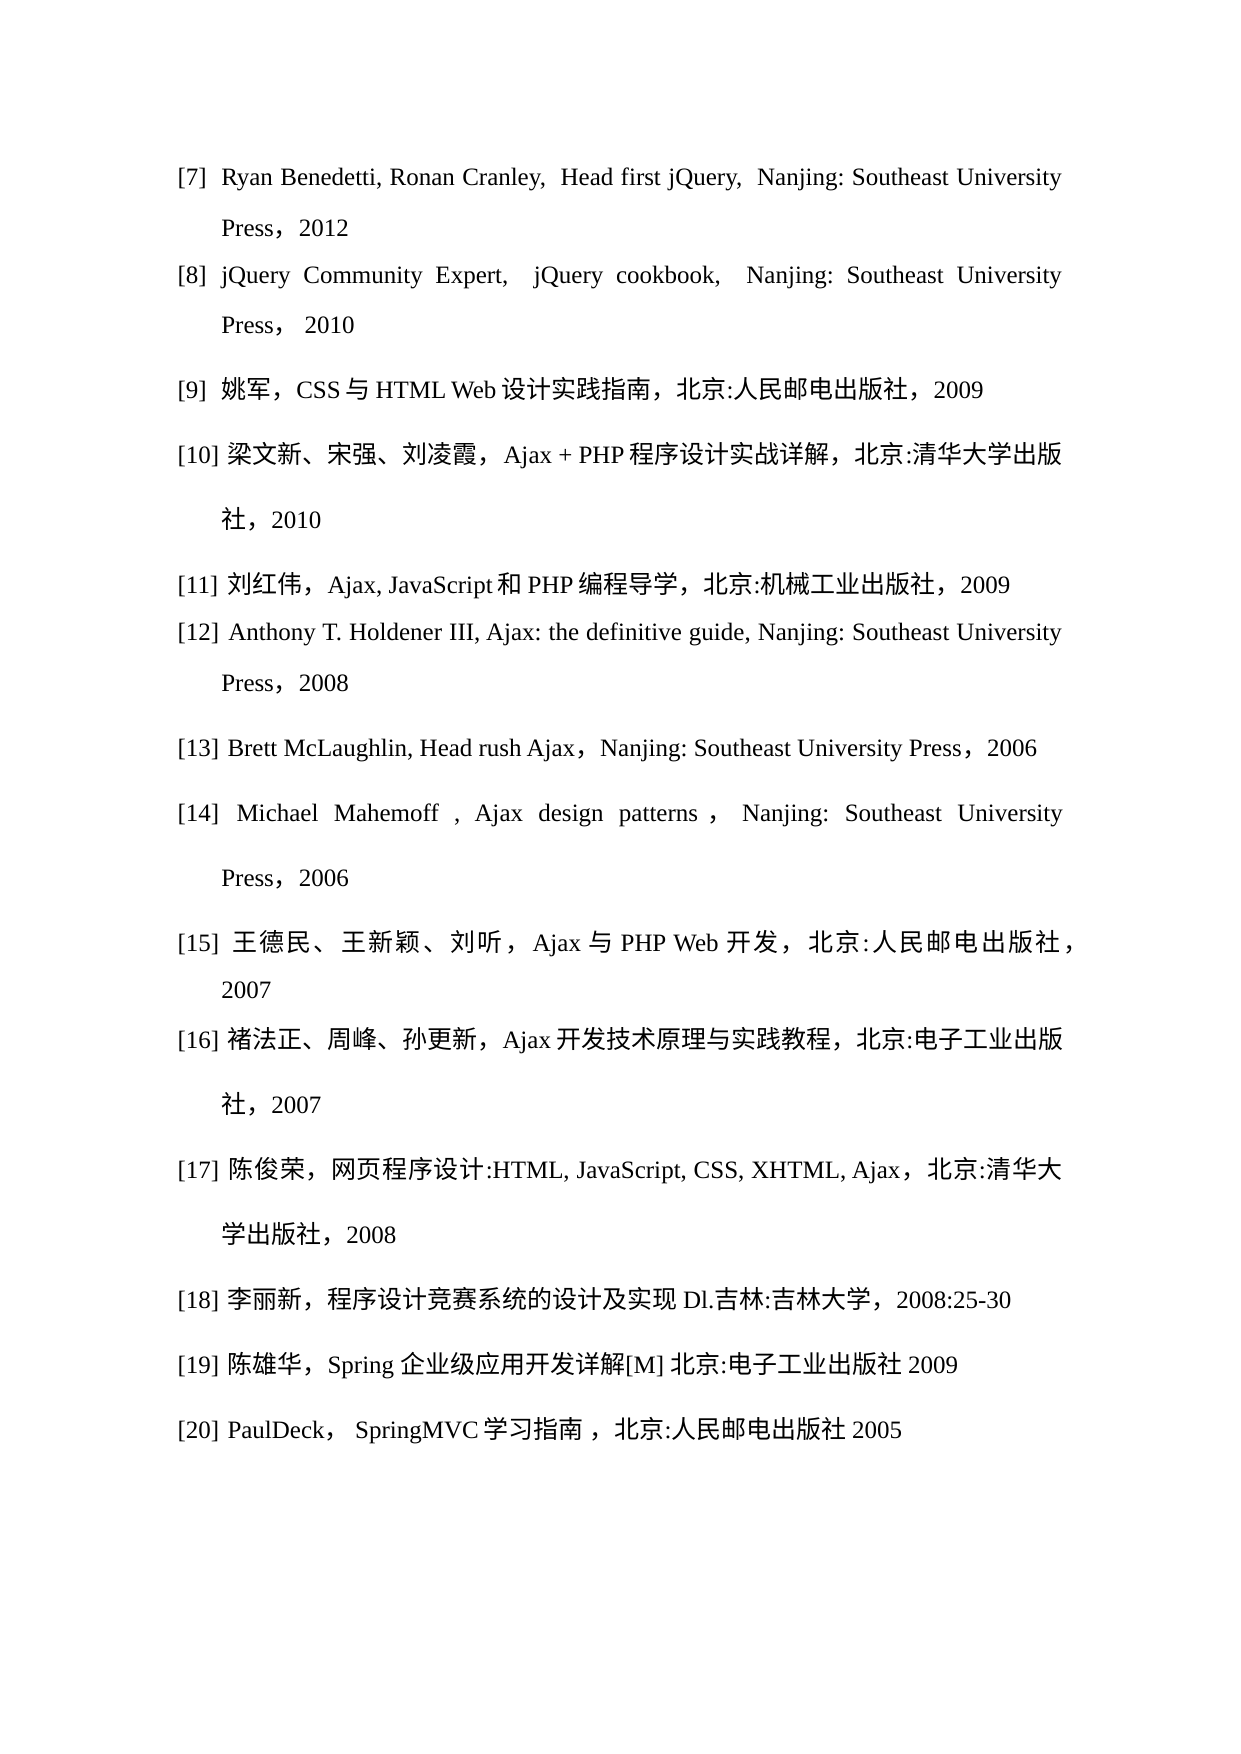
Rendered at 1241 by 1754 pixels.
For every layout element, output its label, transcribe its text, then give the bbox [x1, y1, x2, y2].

list Ryan Benedetti, Ronan Cranley, Head first jQuery, Nanjing: Southeast University Press，2012 [177, 161, 1063, 258]
list 梁文新、宋强、刘凌霞，Ajax + PHP程序设计实战详解，北京:清华大学出版社，2010 [177, 421, 1063, 551]
list Michael Mahemoff , Ajax design patterns，Nanjing: Southeast University Press，2006 [177, 778, 1063, 908]
list 陈俊荣，网页程序设计:HTML, JavaScript, CSS, XHTML, Ajax，北京:清华大学出版社，2008 [177, 1136, 1063, 1266]
list 王德民、王新颖、刘听，Ajax与PHP Web开发，北京:人民邮电出版社，2007 [177, 908, 1063, 1006]
list 褚法正、周峰、孙更新，Ajax开发技术原理与实践教程，北京:电子工业出版社，2007 [177, 1006, 1063, 1136]
list jQuery Community Expert, jQuery cookbook, Nanjing: Southeast University Press， 2010 [177, 258, 1063, 356]
list Brett McLaughlin, Head rush Ajax，Nanjing: Southeast University Press，2006 [177, 713, 1063, 778]
list Anthony T. Holdener III, Ajax: the definitive guide, Nanjing: Southeast University Press，2008 [177, 616, 1063, 713]
list 陈雄华，Spring 企业级应用开发详解[M] 北京:电子工业出版社 2009 [177, 1331, 1063, 1396]
list 刘红伟，Ajax, JavaScript和PHP编程导学，北京:机械工业出版社，2009 [177, 551, 1063, 616]
list PaulDeck， SpringMVC学习指南 ，北京:人民邮电出版社 2005 [177, 1396, 1063, 1461]
list 姚军，CSS与HTML Web设计实践指南，北京:人民邮电出版社，2009 [177, 356, 1063, 421]
list 李丽新，程序设计竞赛系统的设计及实现 Dl.吉林:吉林大学，2008:25-30 [177, 1266, 1063, 1331]
